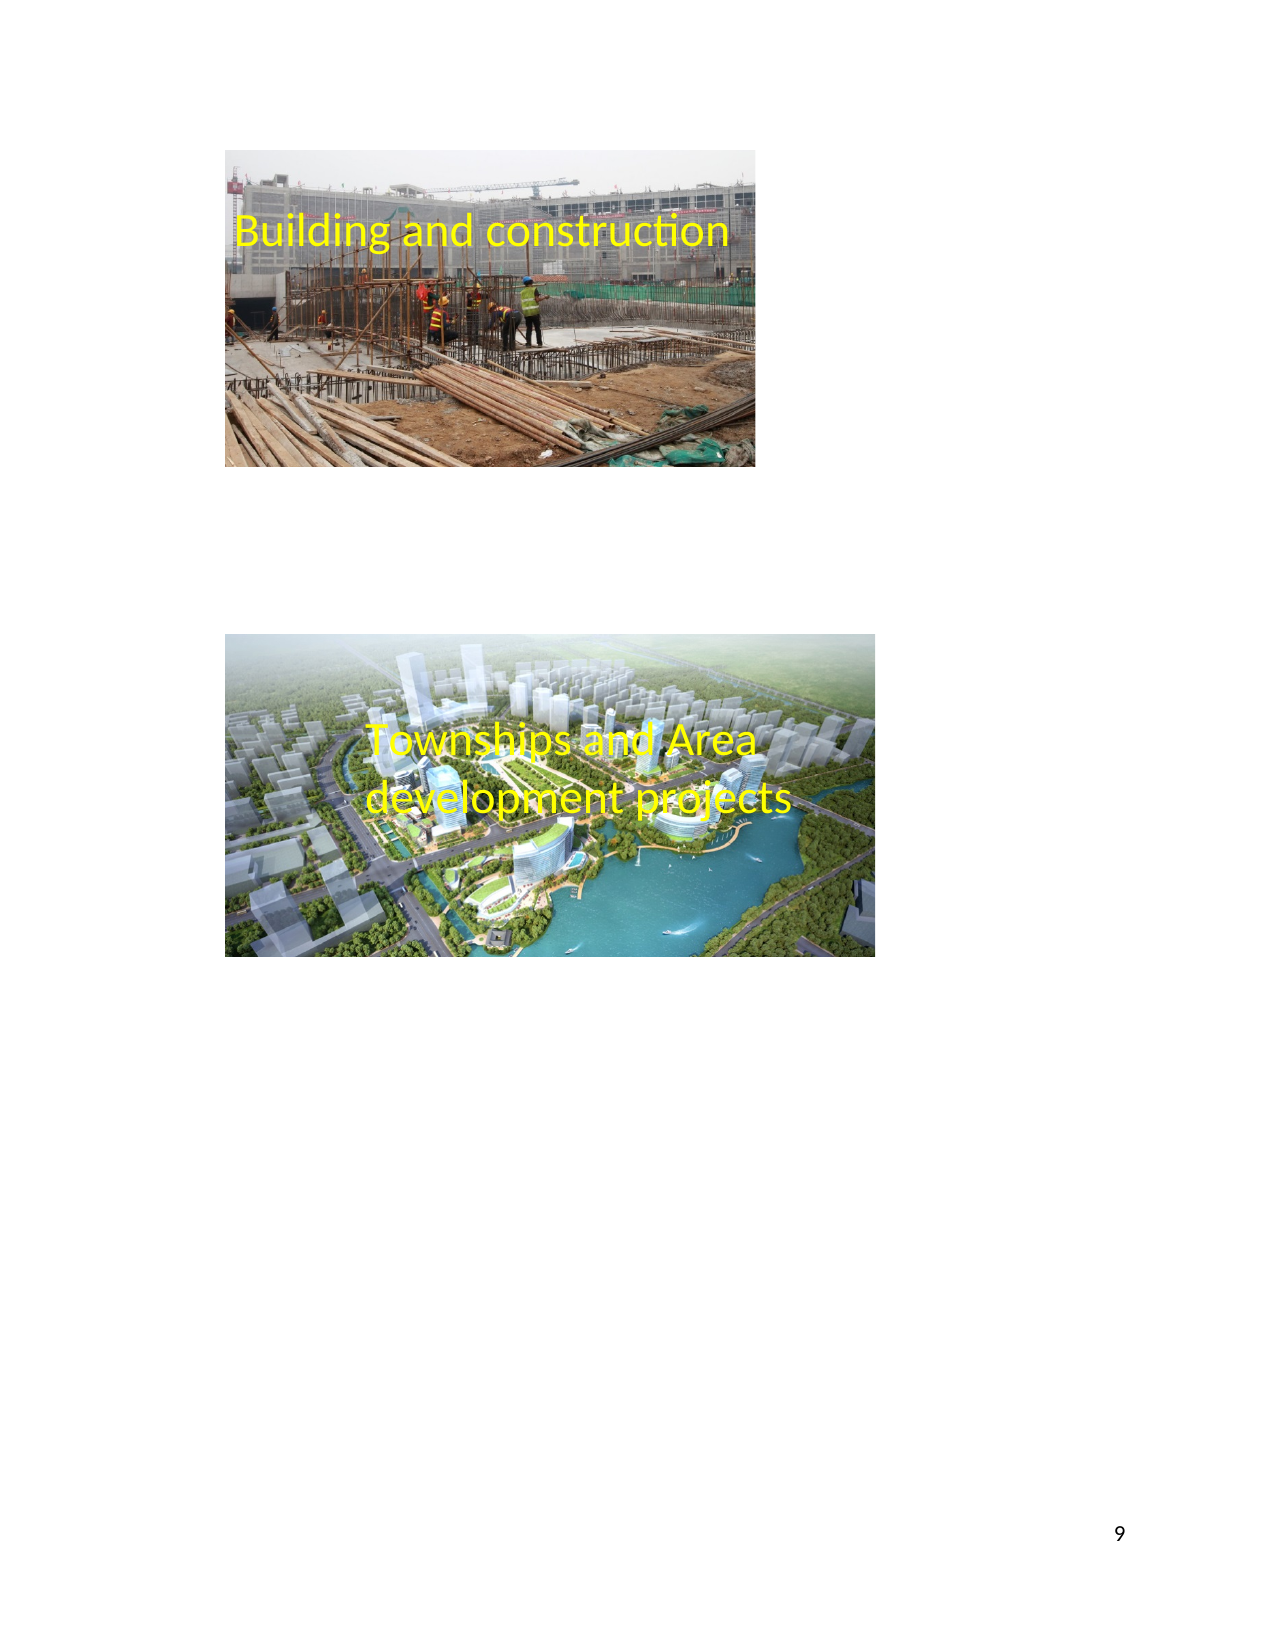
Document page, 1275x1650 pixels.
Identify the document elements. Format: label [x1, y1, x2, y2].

picture [225, 150, 756, 467]
picture [225, 634, 876, 957]
